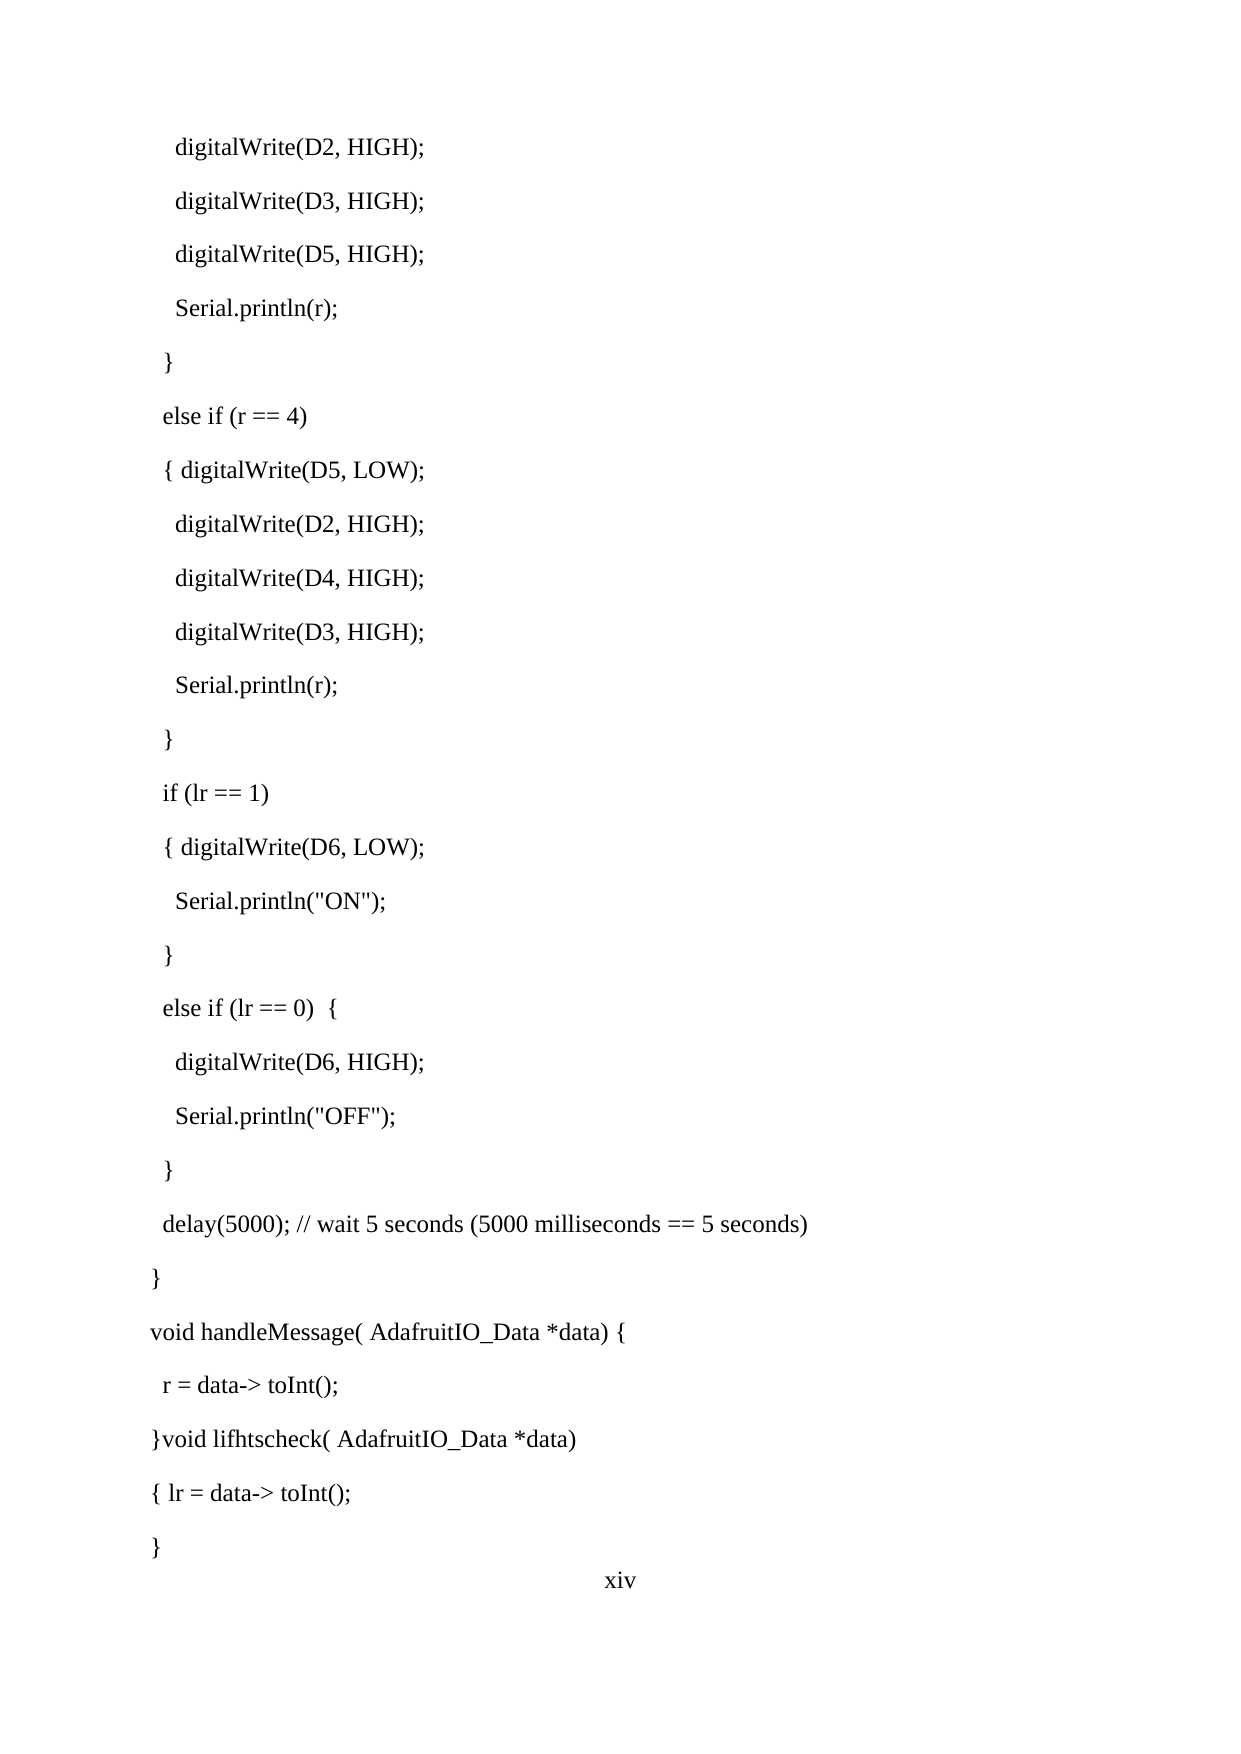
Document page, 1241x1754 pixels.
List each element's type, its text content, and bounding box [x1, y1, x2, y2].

text void handleMessage( AdafruitIO_Data *data) { [150, 1317, 1090, 1345]
text else if (lr == 0) { [150, 993, 1090, 1022]
text digitalWrite(D5, HIGH); [150, 239, 1090, 268]
text Serial.println(r); [150, 670, 1090, 699]
text { digitalWrite(D5, LOW); [150, 455, 1090, 484]
text Serial.println("ON"); [150, 886, 1090, 914]
text if (lr == 1) [150, 778, 1090, 807]
text r = data-> toInt(); [150, 1371, 1090, 1399]
text digitalWrite(D4, HIGH); [150, 563, 1090, 591]
text } [150, 940, 1090, 968]
text Serial.println("OFF"); [150, 1101, 1090, 1130]
text Serial.println(r); [150, 293, 1090, 322]
text digitalWrite(D2, HIGH); [150, 132, 1090, 161]
text digitalWrite(D2, HIGH); [150, 509, 1090, 538]
text digitalWrite(D3, HIGH); [150, 617, 1090, 645]
text delay(5000); // wait 5 seconds (5000 milliseconds == 5 seconds) [150, 1209, 1090, 1238]
text } [150, 1263, 1090, 1292]
text { lr = data-> toInt(); [150, 1478, 1090, 1507]
text digitalWrite(D3, HIGH); [150, 186, 1090, 214]
text else if (r == 4) [150, 401, 1090, 430]
text } [150, 1155, 1090, 1184]
text } [150, 724, 1090, 753]
text } [150, 1532, 1090, 1561]
text { digitalWrite(D6, LOW); [150, 832, 1090, 861]
text }void lifhtscheck( AdafruitIO_Data *data) [150, 1424, 1090, 1453]
text digitalWrite(D6, HIGH); [150, 1047, 1090, 1076]
text } [150, 347, 1090, 376]
